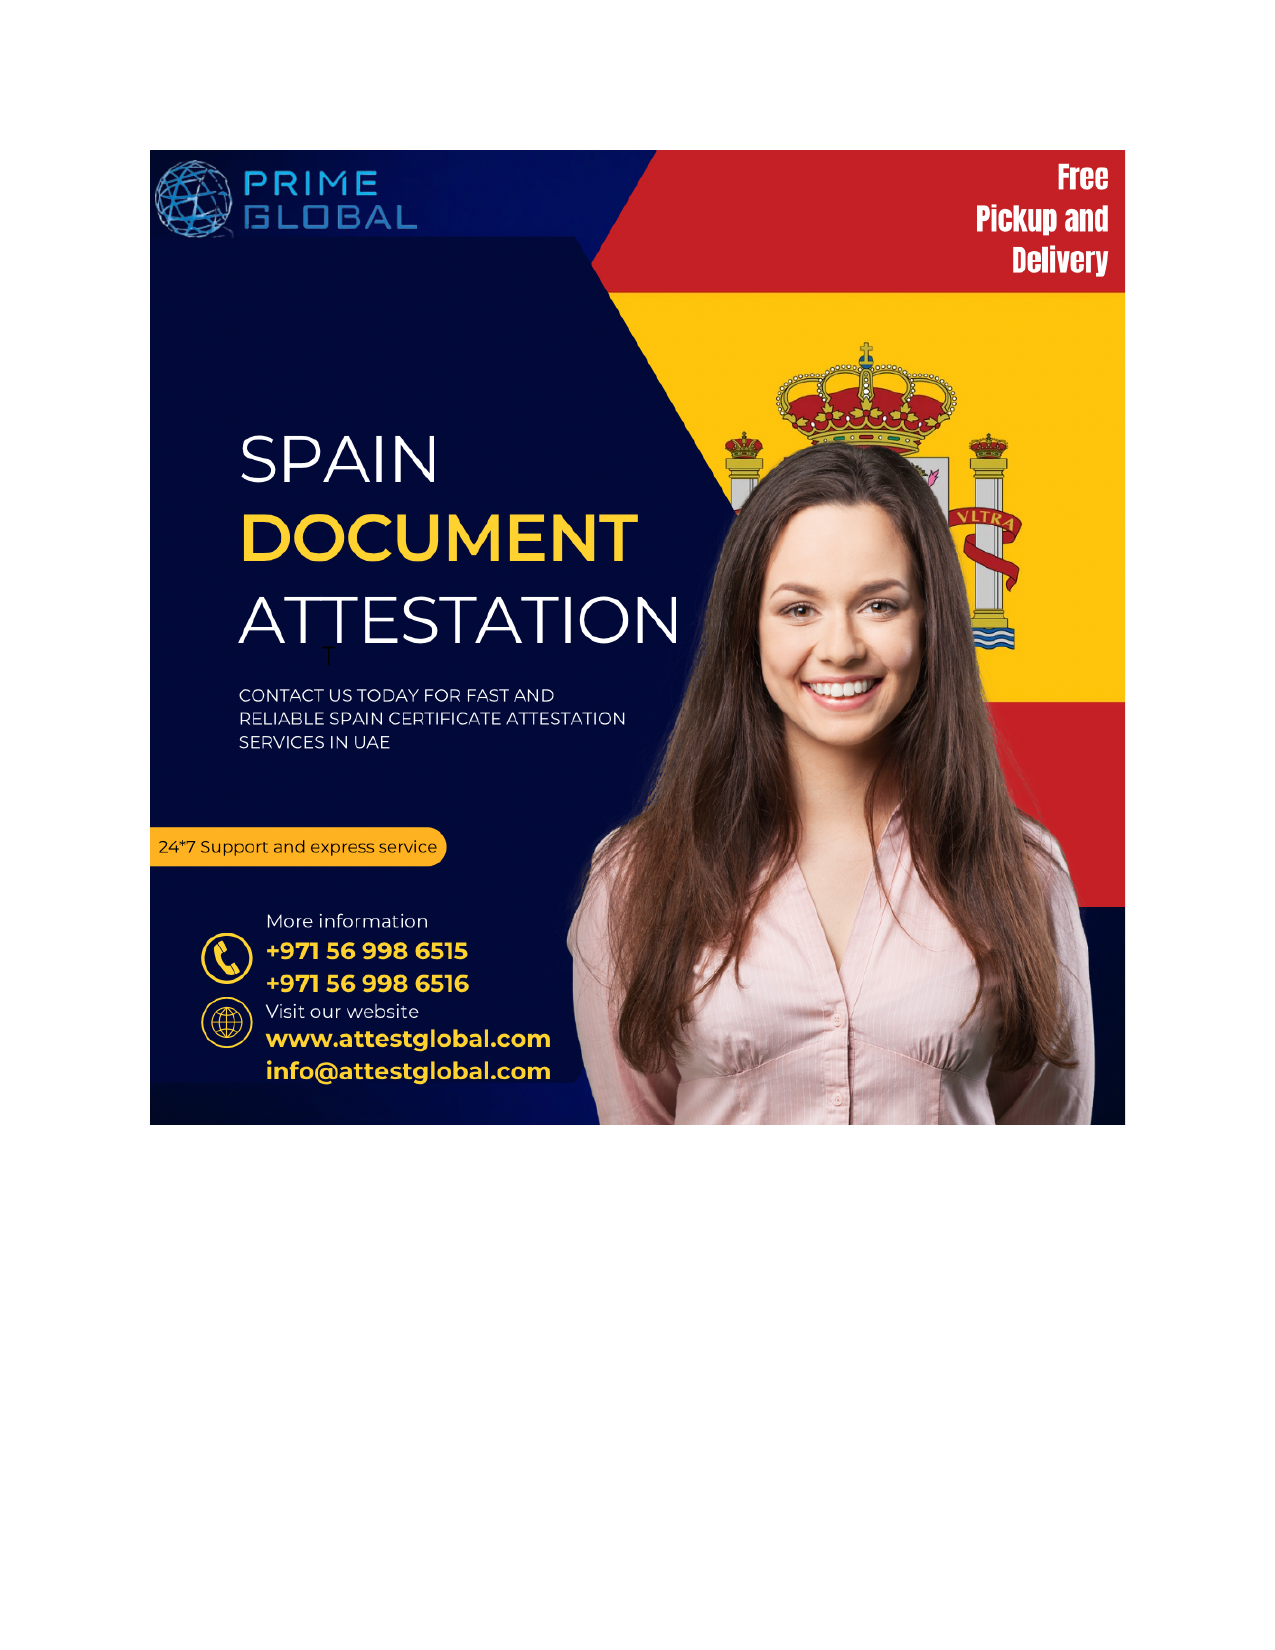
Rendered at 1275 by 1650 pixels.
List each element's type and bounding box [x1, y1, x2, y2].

picture [150, 150, 1125, 1125]
